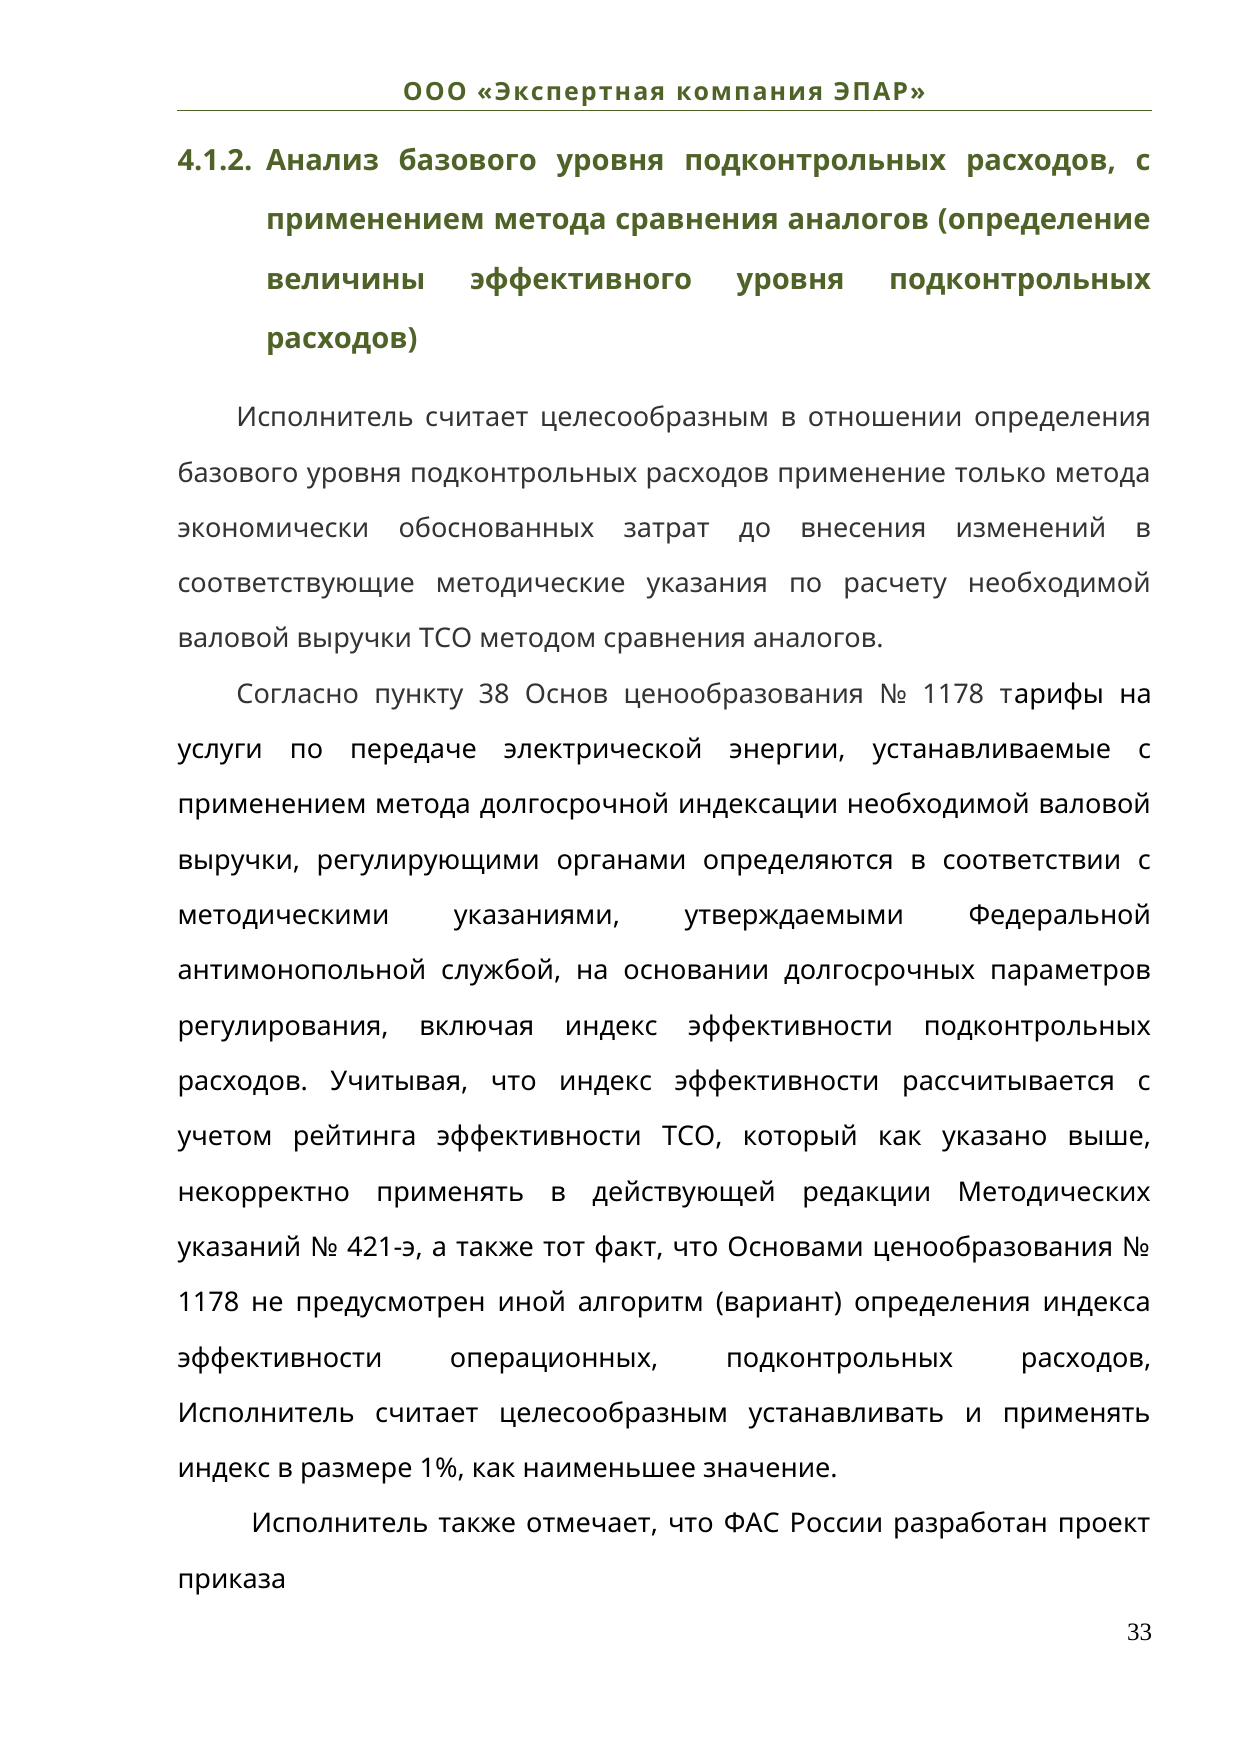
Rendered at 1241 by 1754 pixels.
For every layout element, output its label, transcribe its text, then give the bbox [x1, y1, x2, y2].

subtitle Анализ базового уровня подконтрольных расходов, с применением метода сравнения аналогов (определение величины эффективного уровня подконтрольных расходов) [177, 139, 1152, 357]
text Исполнитель считает целесообразным в отношении определения базового уровня подконтрольных расходов применение только метода экономически обоснованных затрат до внесения изменений в соответствующие методические указания по расчету необходимой валовой выручки ТСО методом сравнения аналогов. [177, 398, 1152, 656]
text Согласно пункту 38 Основ ценообразования № 1178 тарифы на услуги по передаче электрической энергии, устанавливаемые с применением метода долгосрочной индексации необходимой валовой выручки, регулирующими органами определяются в соответствии с методическими указаниями, утверждаемыми Федеральной антимонопольной службой, на основании долгосрочных параметров регулирования, включая индекс эффективности подконтрольных расходов. Учитывая, что индекс эффективности рассчитывается с учетом рейтинга эффективности ТСО, который как указано выше, некорректно применять в действующей редакции Методических указаний № 421-э, а также тот факт, что Основами ценообразования № 1178 не предусмотрен иной алгоритм (вариант) определения индекса эффективности операционных, подконтрольных расходов, Исполнитель считает целесообразным устанавливать и применять индекс в размере 1%, как наименьшее значение. [177, 674, 1152, 1486]
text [177, 1504, 1152, 1596]
